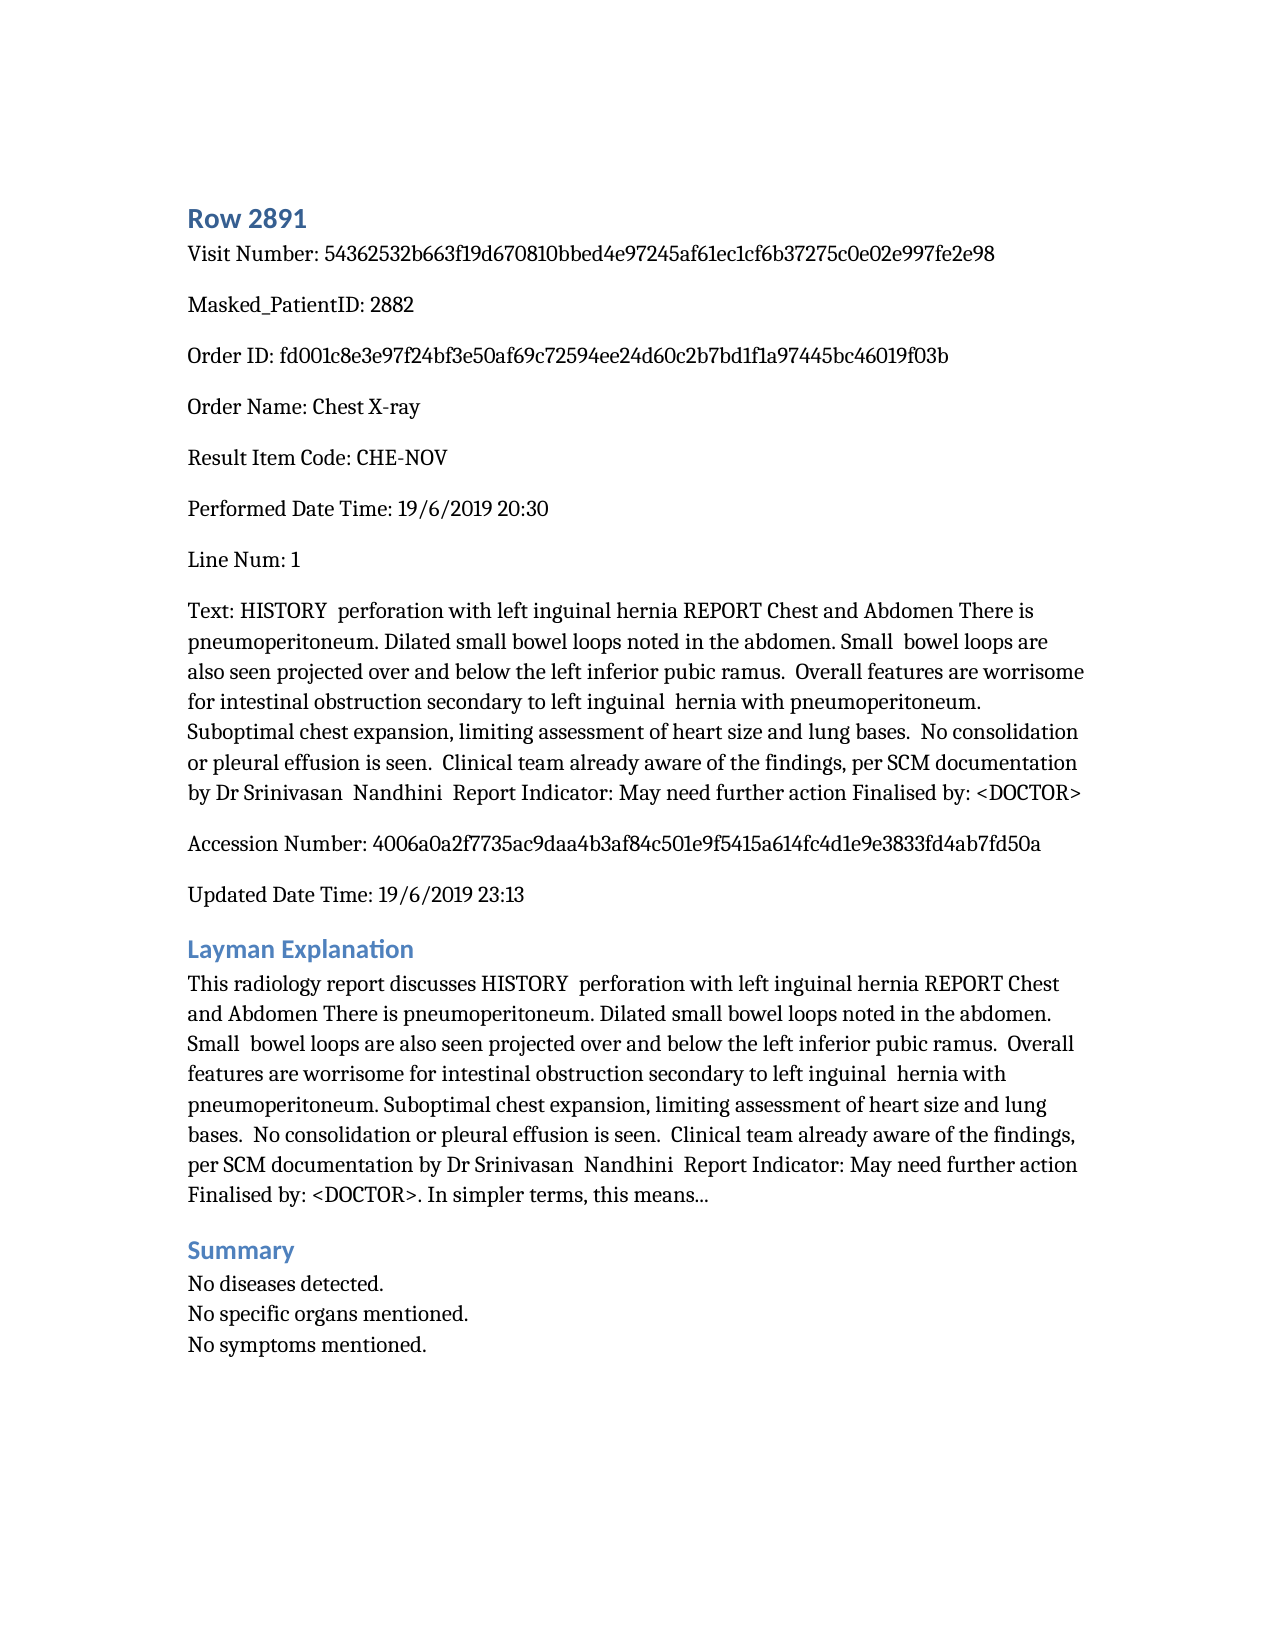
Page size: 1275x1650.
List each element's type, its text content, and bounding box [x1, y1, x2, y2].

subtitle Summary [187, 1233, 1087, 1266]
text Masked_PatientID: 2882 [187, 292, 1087, 318]
text Visit Number: 54362532b663f19d670810bbed4e97245af61ec1cf6b37275c0e02e997fe2e98 [187, 241, 1087, 267]
text Order Name: Chest X-ray [187, 394, 1087, 420]
text Order ID: fd001c8e3e97f24bf3e50af69c72594ee24d60c2b7bd1f1a97445bc46019f03b [187, 343, 1087, 369]
subtitle Layman Explanation [187, 933, 1087, 966]
text Result Item Code: CHE-NOV [187, 445, 1087, 471]
subtitle Row 2891 [187, 200, 1087, 236]
text This radiology report discusses HISTORY perforation with left inguinal hernia REPORT Chest and Abdomen There is pneumoperitoneum. Dilated small bowel loops noted in the abdomen. Small bowel loops are also seen projected over and below the left inferior pubic ramus. Overall features are worrisome for intestinal obstruction secondary to left inguinal hernia with pneumoperitoneum. Suboptimal chest expansion, limiting assessment of heart size and lung bases. No consolidation or pleural effusion is seen. Clinical team already aware of the findings, per SCM documentation by Dr Srinivasan Nandhini Report Indicator: May need further action Finalised by: <DOCTOR>. In simpler terms, this means... [187, 971, 1087, 1208]
text Line Num: 1 [187, 547, 1087, 573]
text Updated Date Time: 19/6/2019 23:13 [187, 882, 1087, 908]
text Accession Number: 4006a0a2f7735ac9daa4b3af84c501e9f5415a614fc4d1e9e3833fd4ab7fd50a [187, 831, 1087, 857]
text Performed Date Time: 19/6/2019 20:30 [187, 496, 1087, 522]
text No diseases detected. No specific organs mentioned. No symptoms mentioned. [187, 1271, 1087, 1358]
text Text: HISTORY perforation with left inguinal hernia REPORT Chest and Abdomen There is pneumoperitoneum. Dilated small bowel loops noted in the abdomen. Small bowel loops are also seen projected over and below the left inferior pubic ramus. Overall features are worrisome for intestinal obstruction secondary to left inguinal hernia with pneumoperitoneum. Suboptimal chest expansion, limiting assessment of heart size and lung bases. No consolidation or pleural effusion is seen. Clinical team already aware of the findings, per SCM documentation by Dr Srinivasan Nandhini Report Indicator: May need further action Finalised by: <DOCTOR> [187, 598, 1087, 806]
